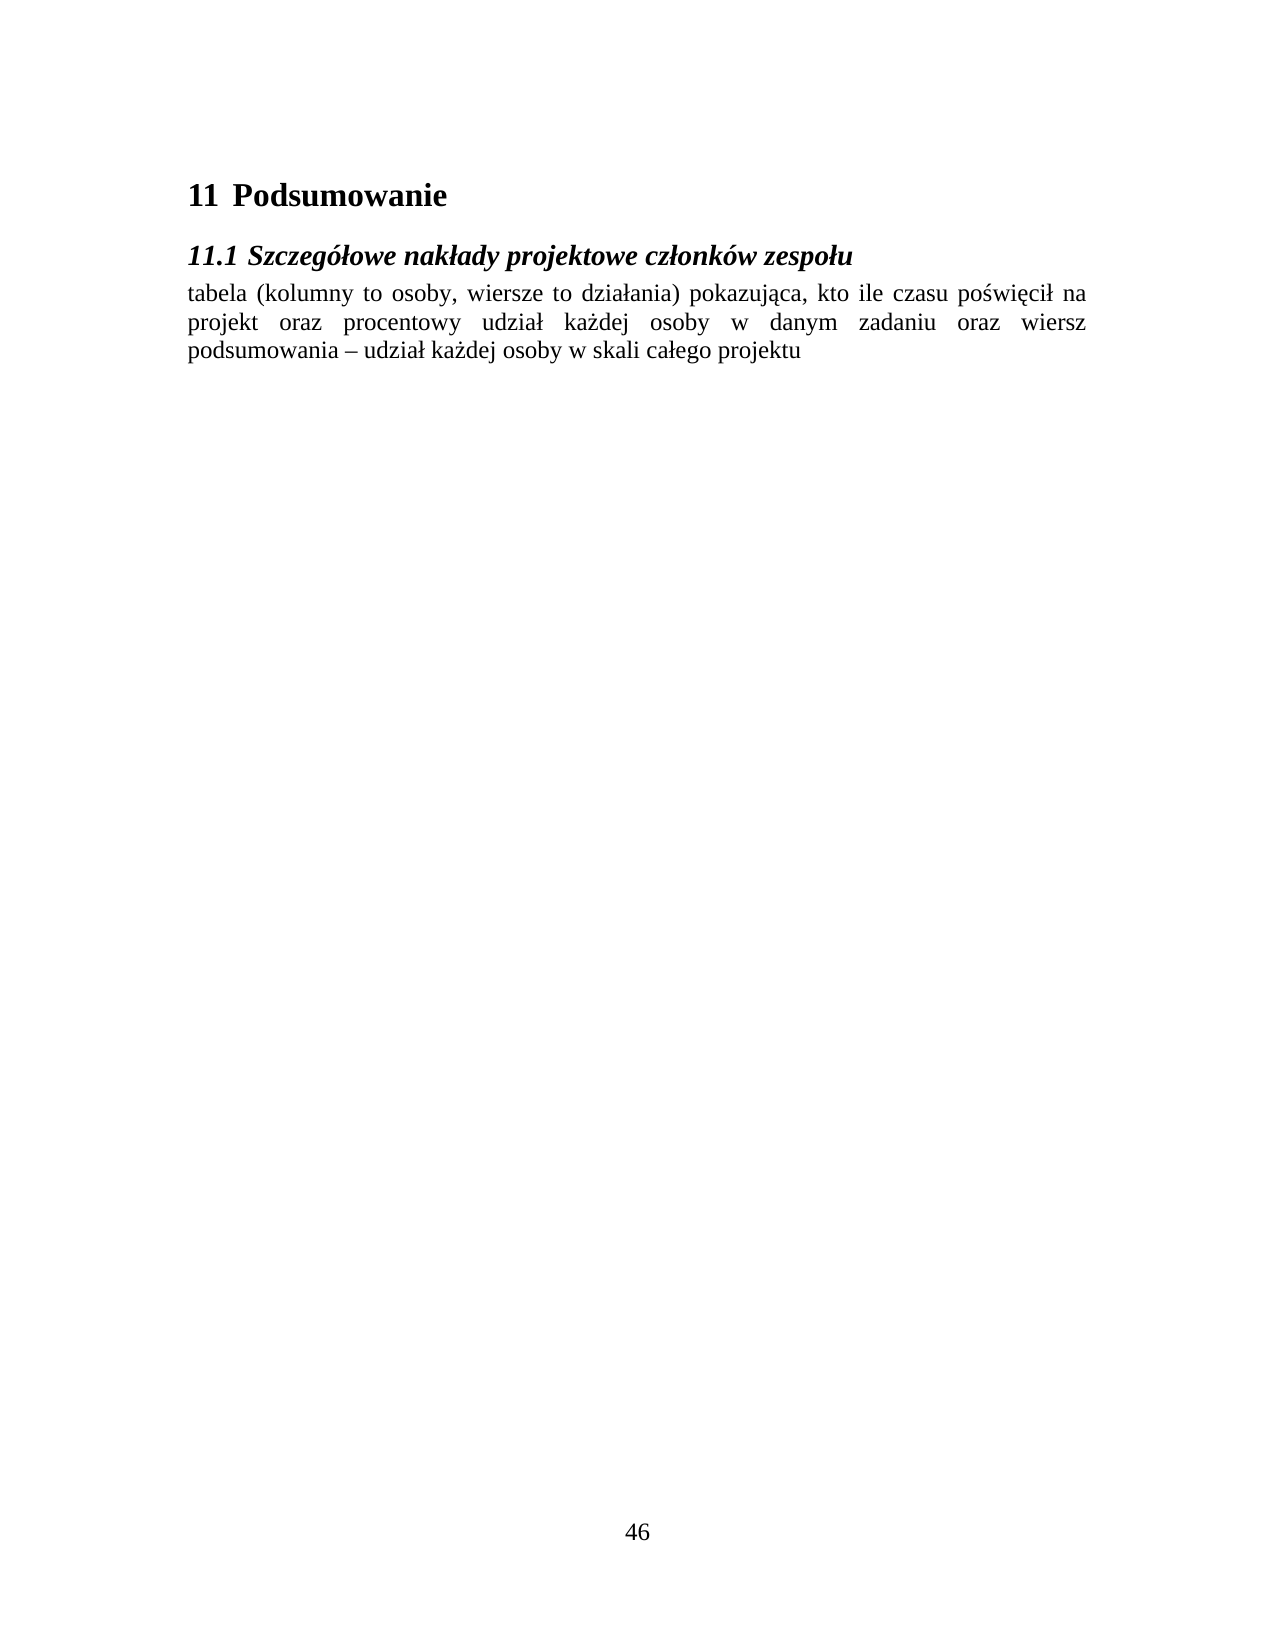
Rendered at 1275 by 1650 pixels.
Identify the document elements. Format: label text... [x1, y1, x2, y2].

text tabela (kolumny to osoby, wiersze to działania) pokazująca, kto ile czasu poświęcił na projekt oraz procentowy udział każdej osoby w danym zadaniu oraz wiersz podsumowania – udział każdej osoby w skali całego projektu [187, 278, 1087, 364]
subtitle Szczegółowe nakłady projektowe członków zespołu [187, 238, 1087, 272]
subtitle Podsumowanie [187, 175, 1087, 213]
